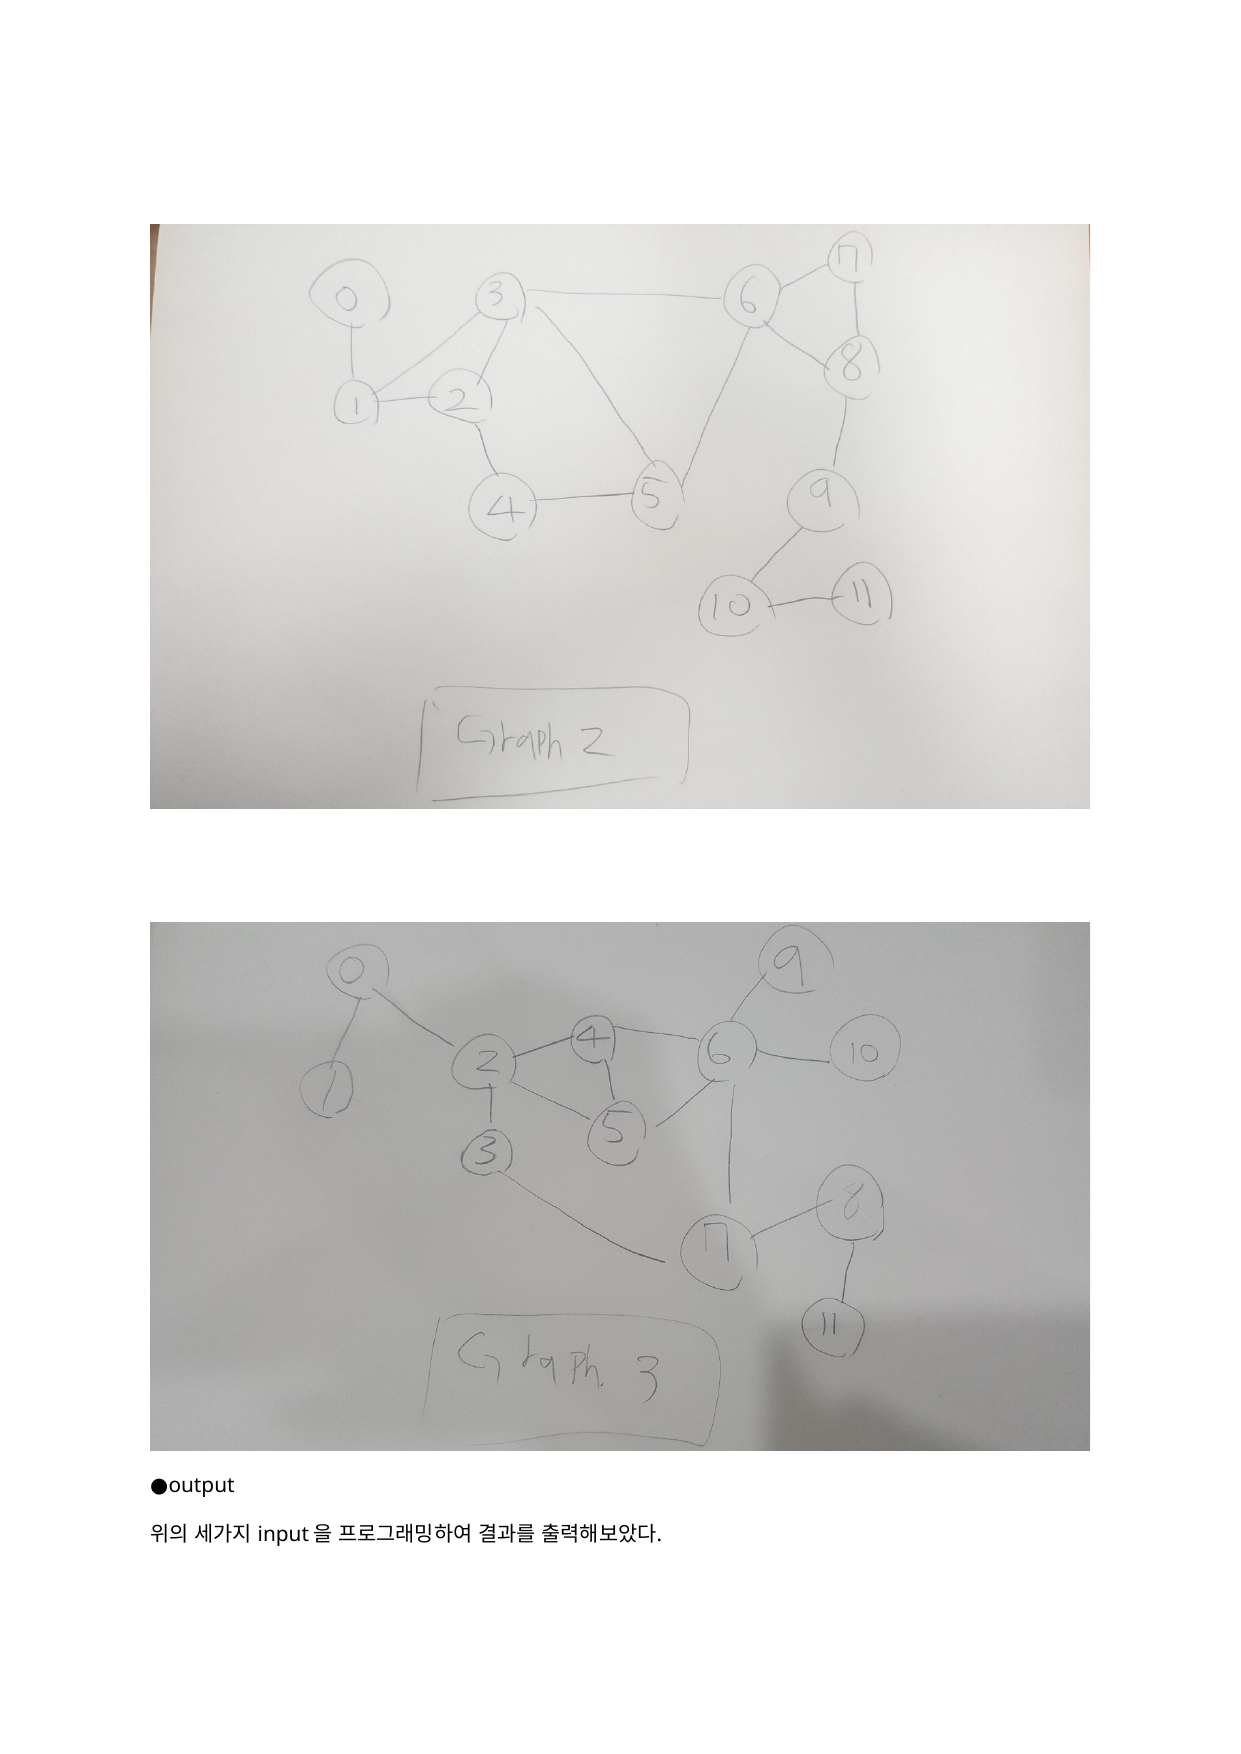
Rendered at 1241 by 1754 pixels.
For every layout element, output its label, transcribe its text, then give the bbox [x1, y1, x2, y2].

text 위의 세가지 input을 프로그래밍하여 결과를 출력해보았다. [150, 1517, 1090, 1547]
picture [150, 922, 1091, 1451]
text ●output [150, 1470, 1090, 1498]
picture [150, 224, 1091, 809]
